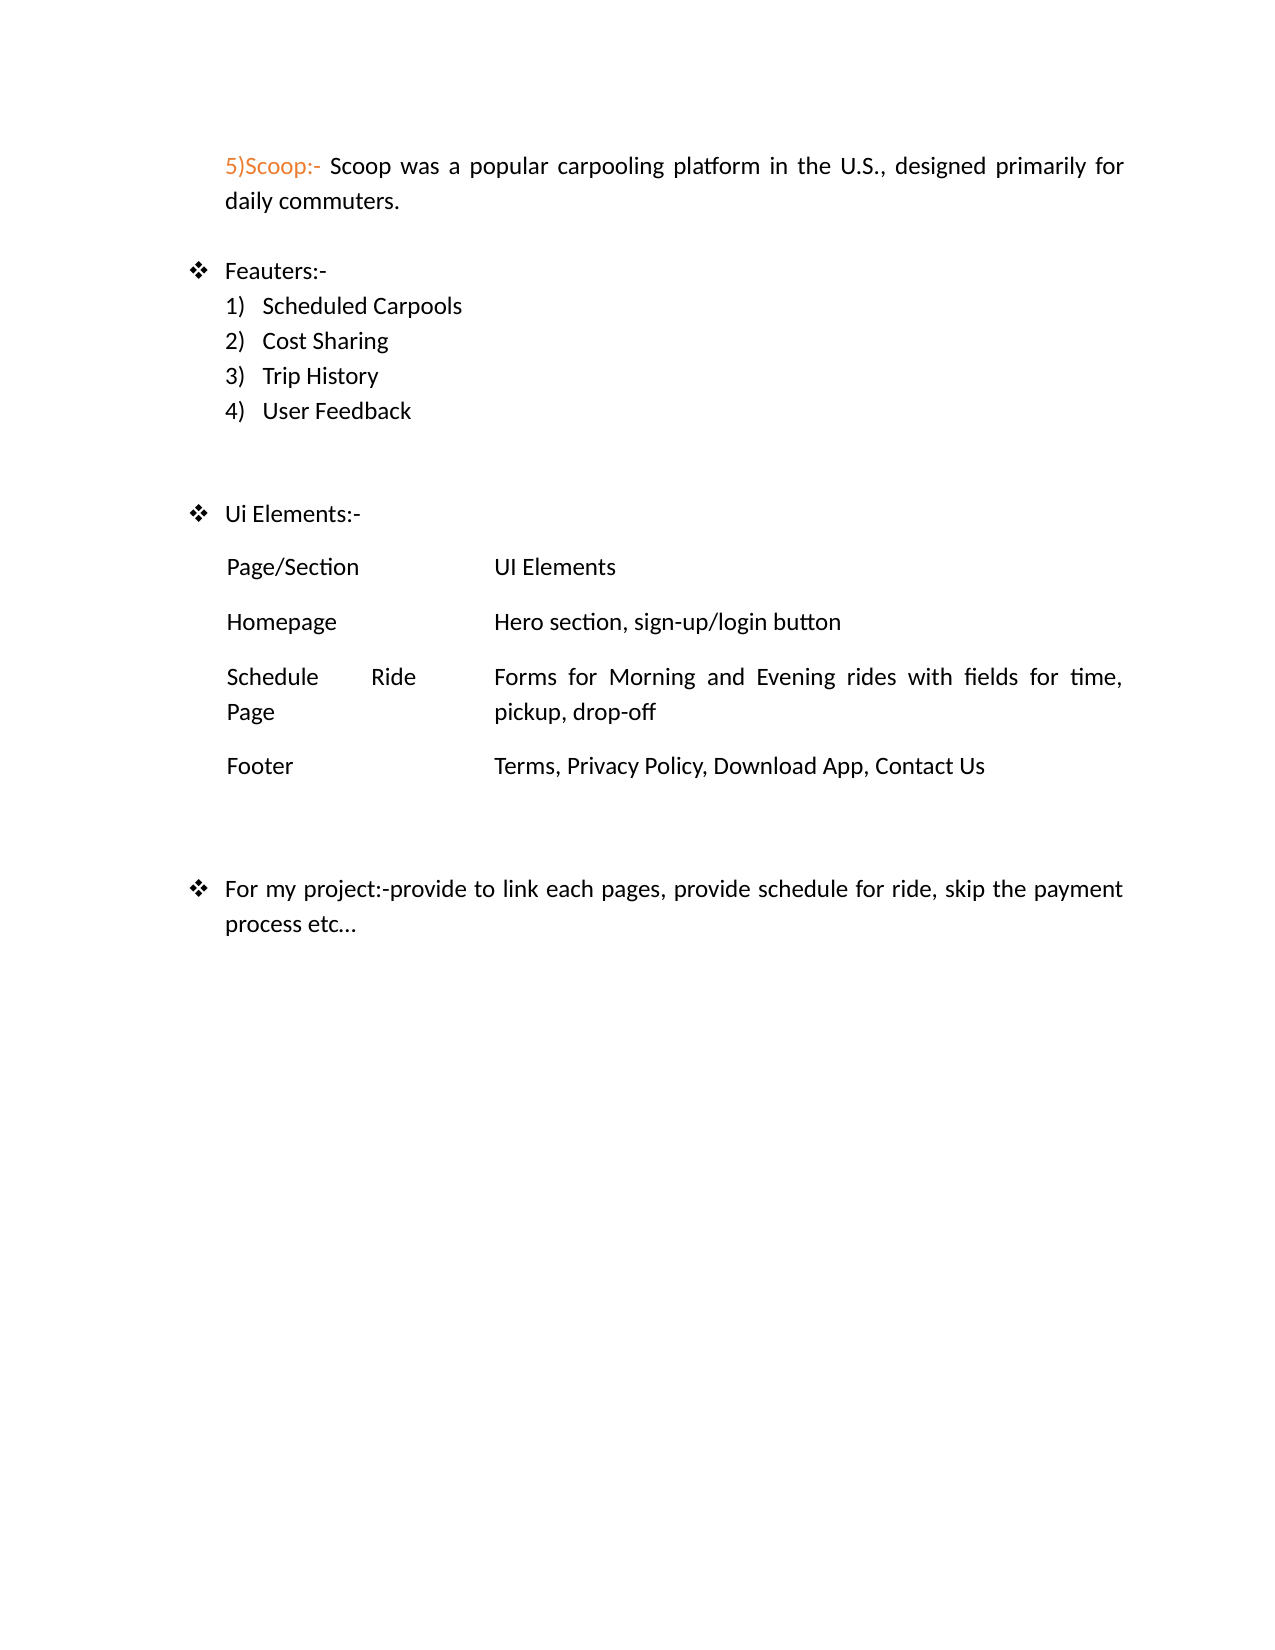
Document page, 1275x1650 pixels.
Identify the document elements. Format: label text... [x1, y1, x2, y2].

list Feauters:- [187, 255, 1125, 286]
table_cell Hero section, sign-up/login button [418, 605, 1125, 659]
table_cell Schedule Ride Page [150, 659, 417, 749]
list Scheduled Carpools [225, 290, 1125, 321]
table_header UI Elements [418, 550, 1125, 604]
table_cell Terms, Privacy Policy, Download App, Contact Us [418, 749, 1125, 803]
list 5)Scoop:- Scoop was a popular carpooling platform in the U.S., designed primarily for daily commuters. [225, 150, 1125, 216]
list Cost Sharing [225, 325, 1125, 356]
table_cell Forms for Morning and Evening rides with fields for time, pickup, drop-off [418, 659, 1125, 749]
table_cell Homepage [150, 605, 417, 659]
list Ui Elements:- [187, 498, 1125, 529]
list Trip History [225, 360, 1125, 391]
list User Feedback [225, 395, 1125, 426]
list For my project:-provide to link each pages, provide schedule for ride, skip the payment process etc… [187, 873, 1125, 939]
table_header Page/Section [150, 550, 417, 604]
table_cell Footer [150, 749, 417, 803]
